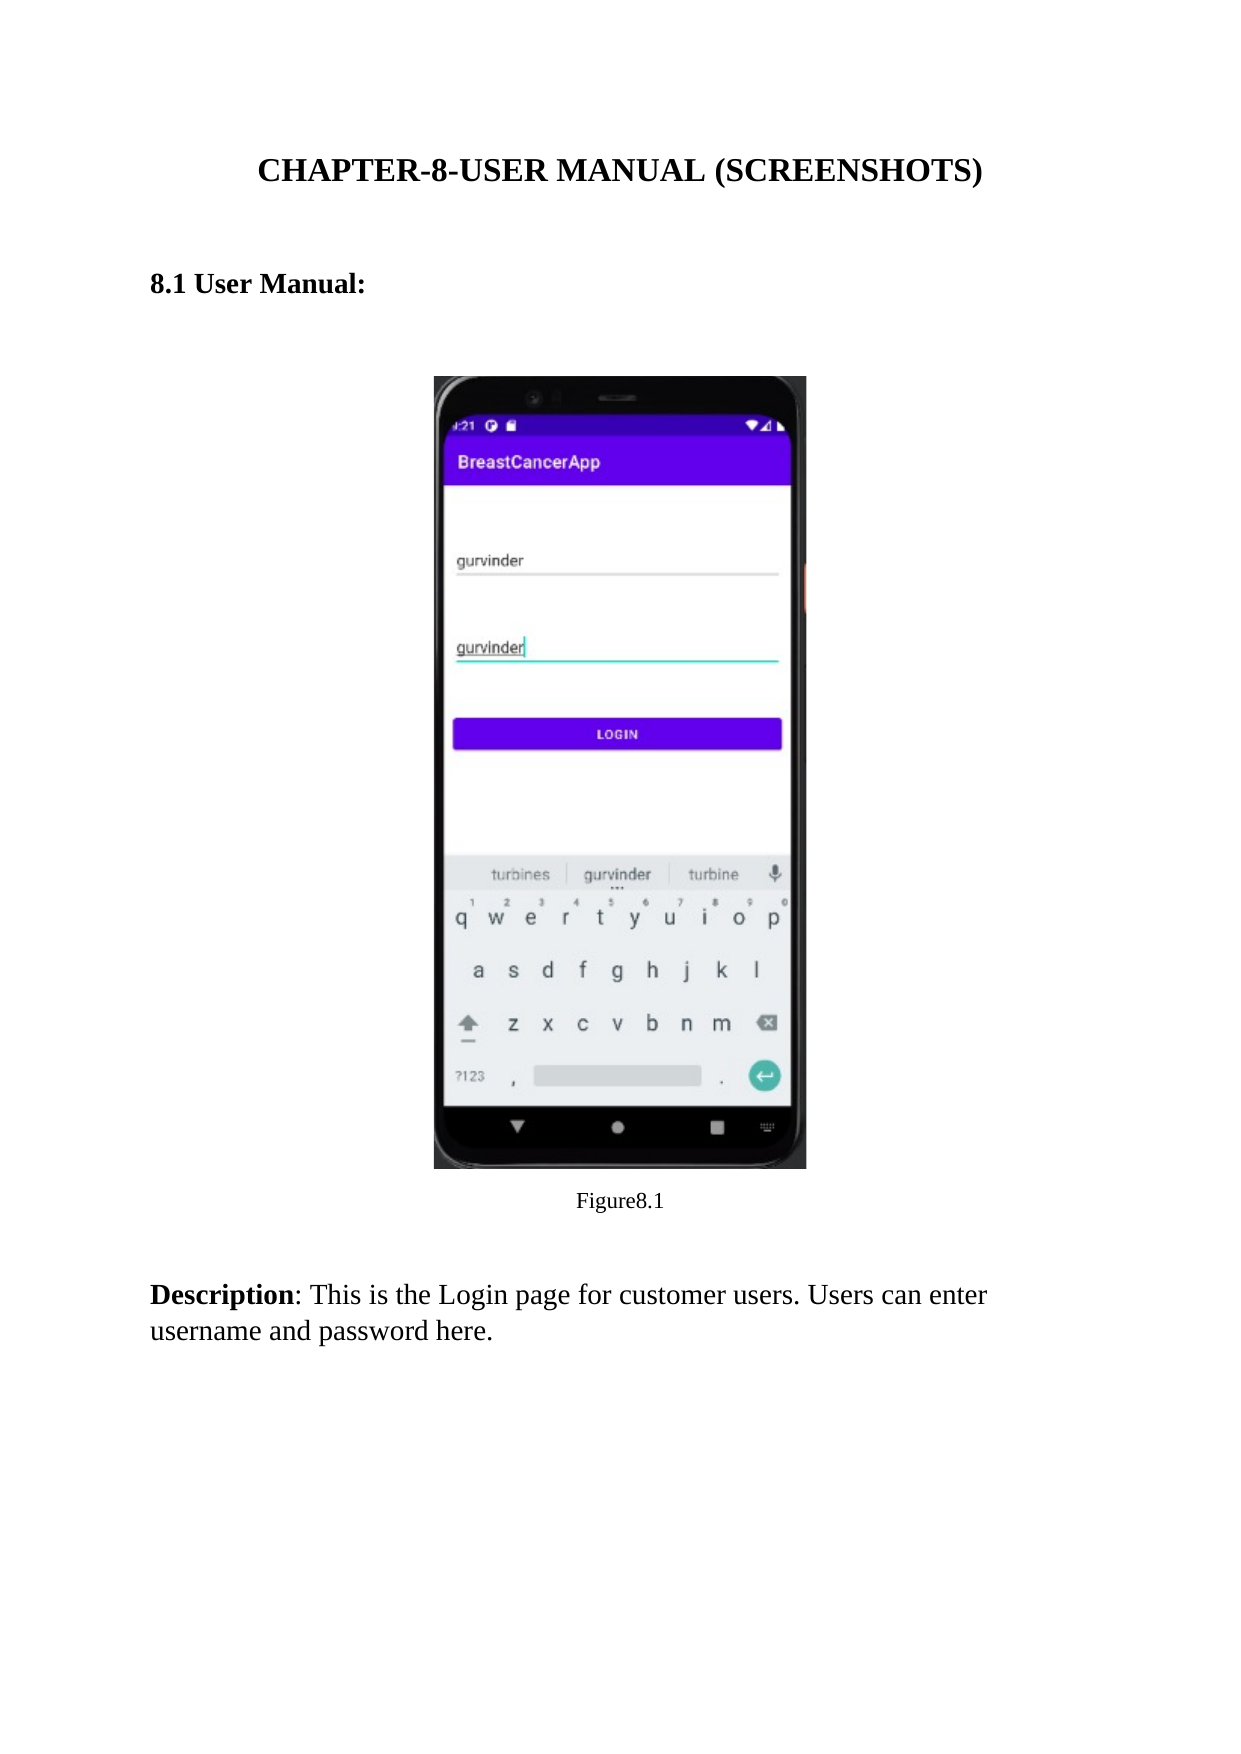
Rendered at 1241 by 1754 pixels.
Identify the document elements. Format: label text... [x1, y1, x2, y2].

picture [433, 376, 807, 1169]
text Description: This is the Login page for customer users. Users can enter username and password here. [150, 1277, 1090, 1347]
text CHAPTER-8-USER MANUAL (SCREENSHOTS) [150, 150, 1090, 188]
text 8.1 User Manual: [150, 266, 1090, 299]
text Figure8.1 [150, 1187, 1090, 1213]
